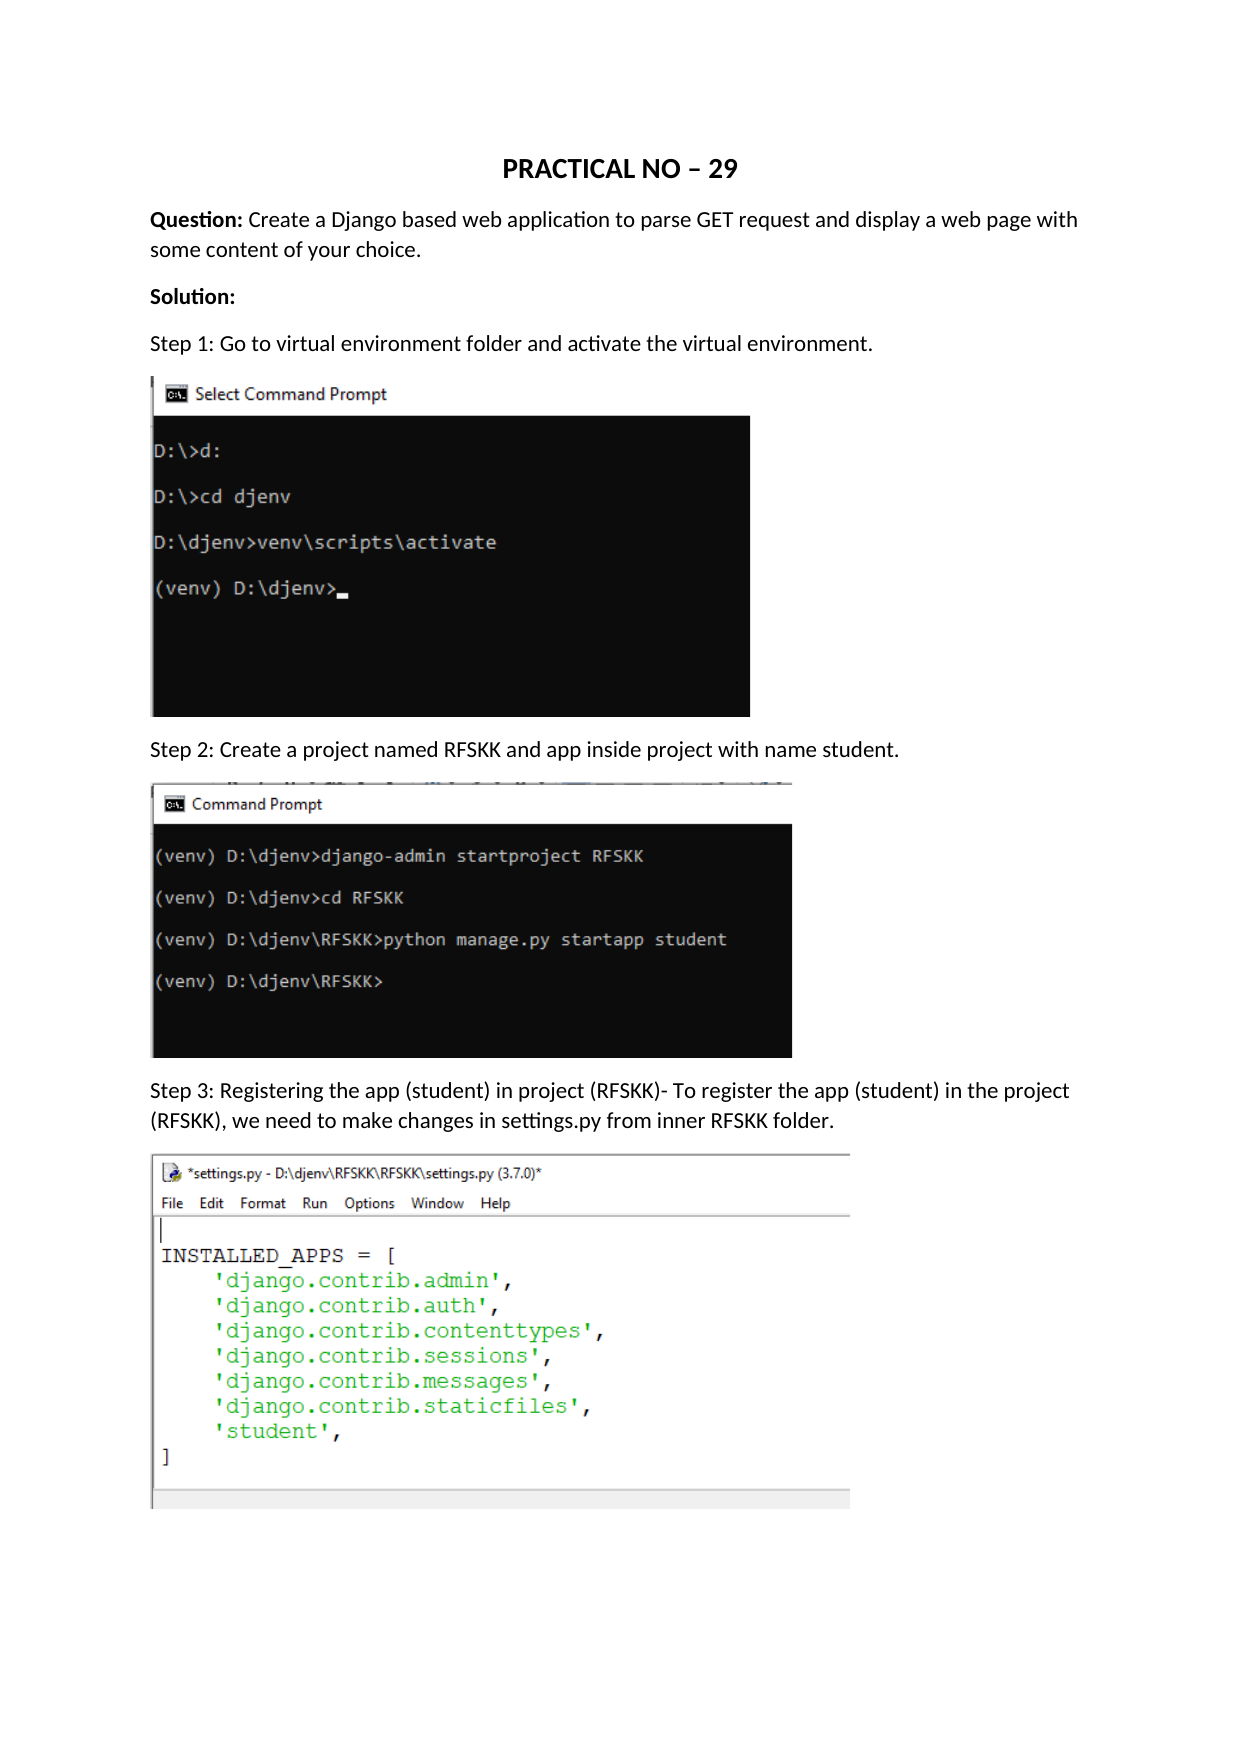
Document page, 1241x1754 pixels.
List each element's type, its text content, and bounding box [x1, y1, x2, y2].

text Step 1: Go to virtual environment folder and activate the virtual environment. [150, 329, 1090, 357]
text Step 2: Create a project named RFSKK and app inside project with name student. [150, 735, 1090, 763]
picture [150, 782, 793, 1058]
text Step 3: Registering the app (student) in project (RFSKK)- To register the app (student) in the project (RFSKK), we need to make changes in settings.py from inner RFSKK folder. [150, 1076, 1090, 1134]
text Question: Create a Django based web application to parse GET request and display a web page with some content of your choice. [150, 205, 1090, 263]
text PRACTICAL NO – 29 [150, 150, 1090, 186]
text Solution: [150, 282, 1090, 310]
picture [150, 1153, 851, 1509]
picture [150, 376, 750, 717]
